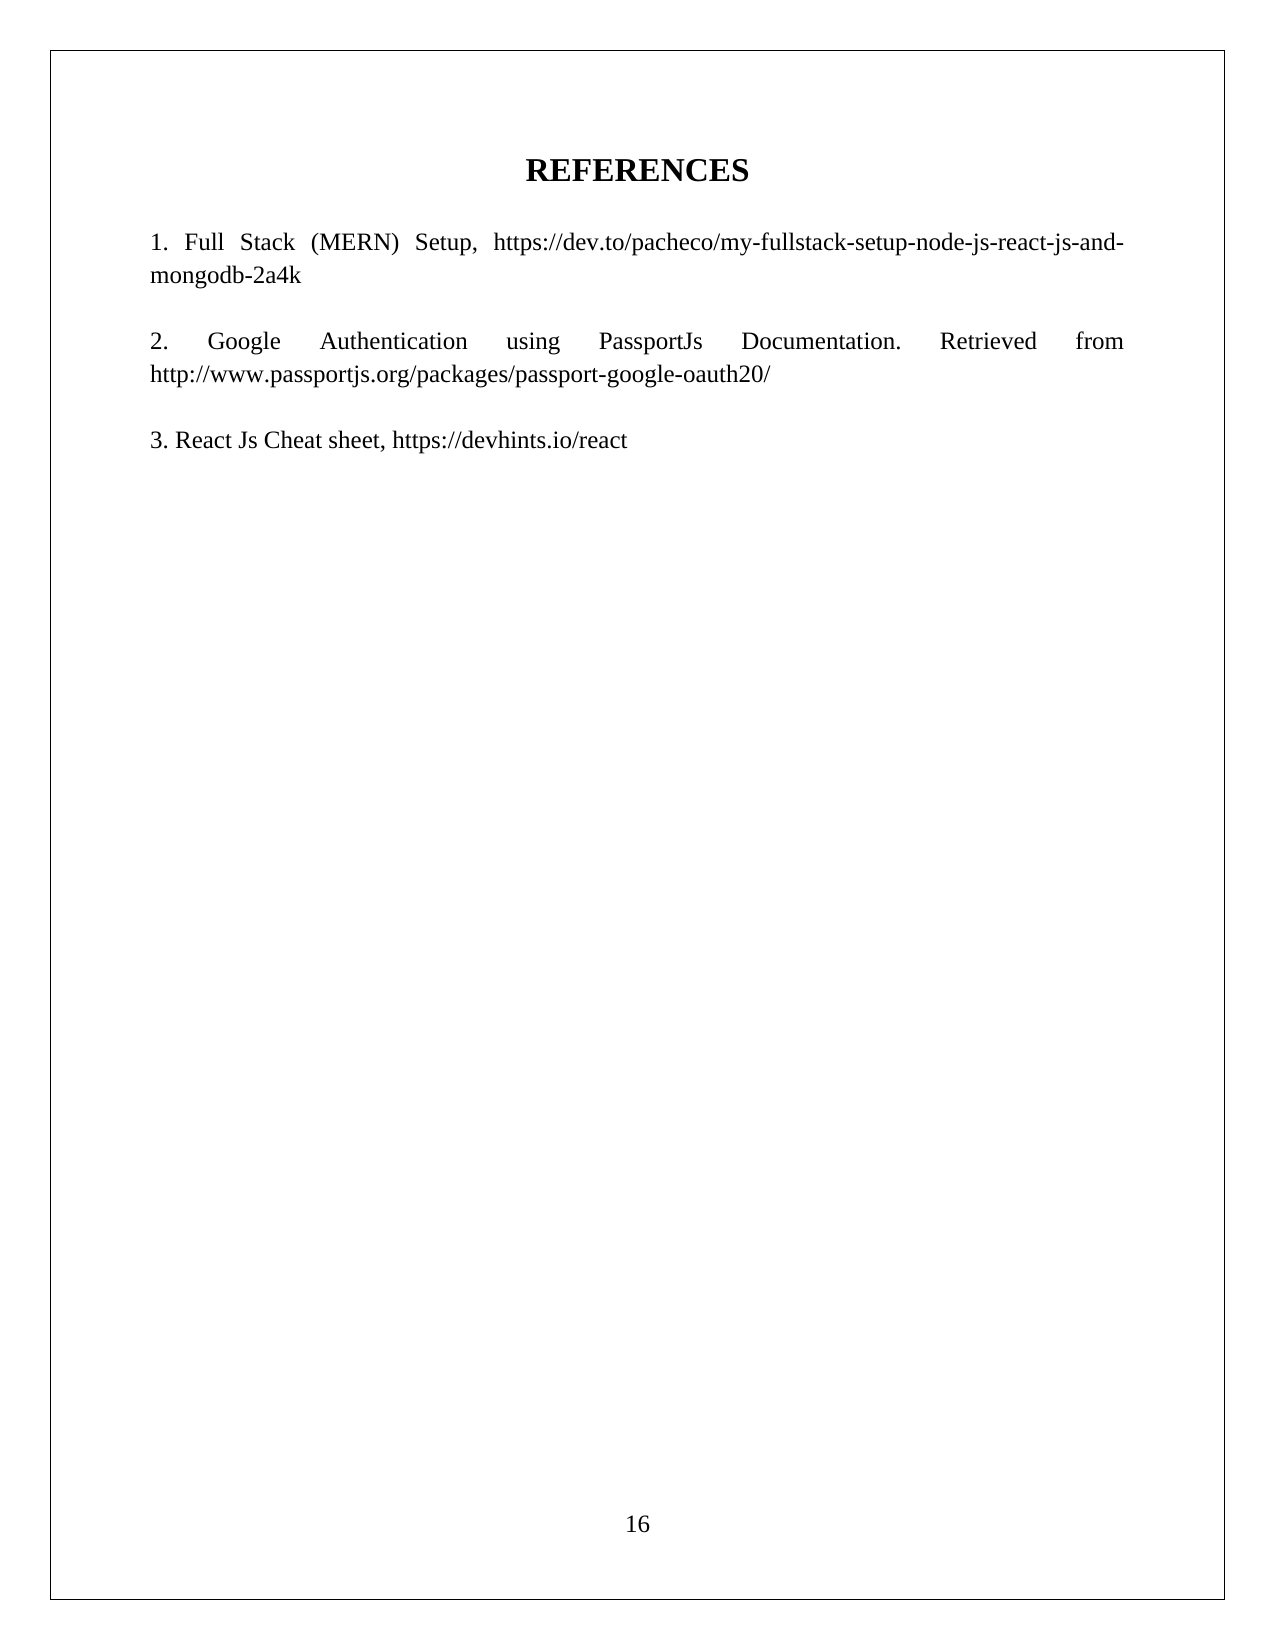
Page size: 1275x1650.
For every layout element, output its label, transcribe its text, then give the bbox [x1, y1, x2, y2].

subtitle REFERENCES [150, 150, 1125, 188]
subtitle 1. Full Stack (MERN) Setup, https://dev.to/pacheco/my-fullstack-setup-node-js-react-js-and-mongodb-2a4k [150, 227, 1125, 288]
subtitle 3. React Js Cheat sheet, https://devhints.io/react [150, 425, 1125, 453]
subtitle 2. Google Authentication using PassportJs Documentation. Retrieved from http://www.passportjs.org/packages/passport-google-oauth20/ [150, 326, 1125, 387]
